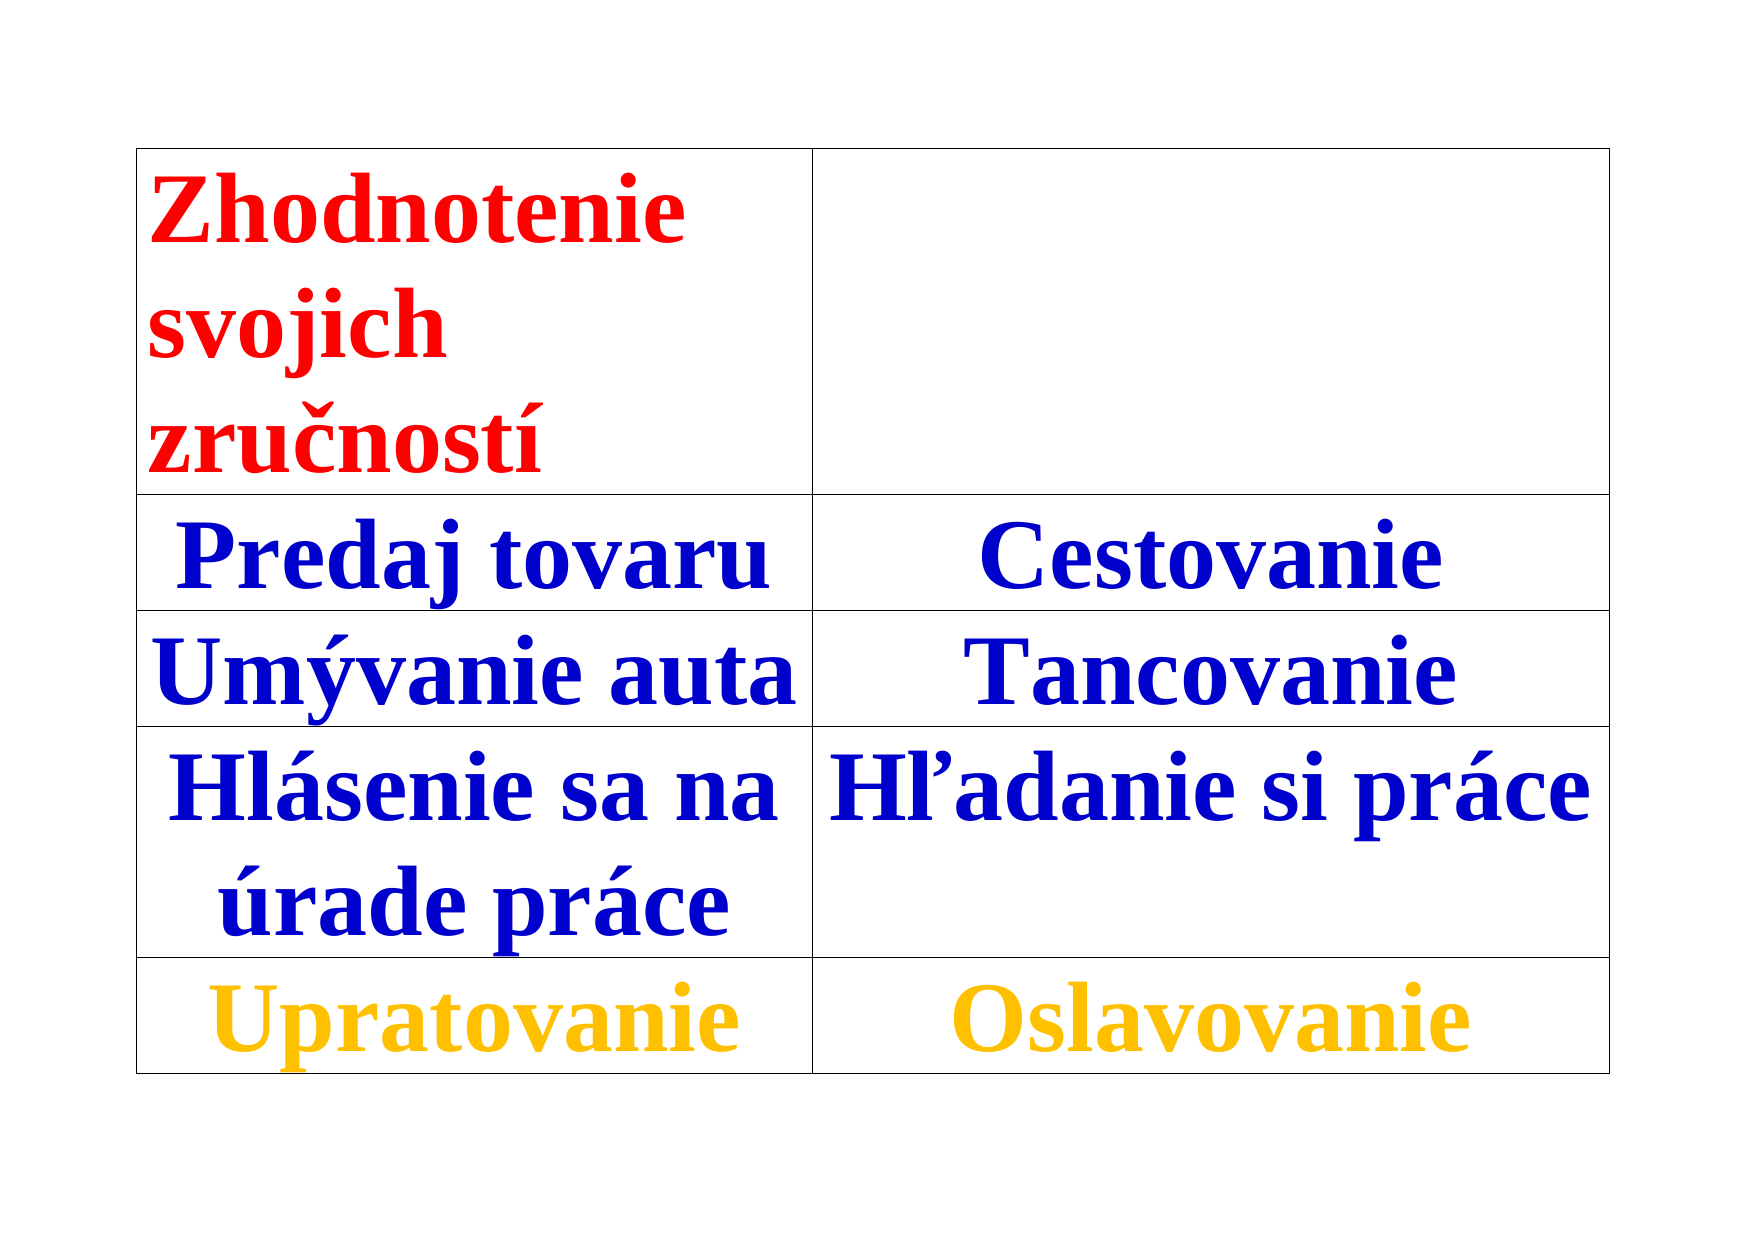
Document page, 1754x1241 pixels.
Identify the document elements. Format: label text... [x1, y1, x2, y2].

table_cell Umývanie auta [137, 611, 812, 726]
table_cell Oslavovanie [813, 958, 1609, 1073]
table_cell Cestovanie [813, 495, 1609, 610]
table_cell Hlásenie sa na úrade práce [137, 727, 812, 957]
table_cell Tancovanie [813, 611, 1609, 726]
table_cell Zhodnotenie svojich zručností [137, 149, 812, 494]
table_cell Upratovanie [137, 958, 812, 1073]
table_cell Predaj tovaru [137, 495, 812, 610]
table_cell Hľadanie si práce [813, 727, 1609, 957]
table_cell [813, 149, 1609, 494]
